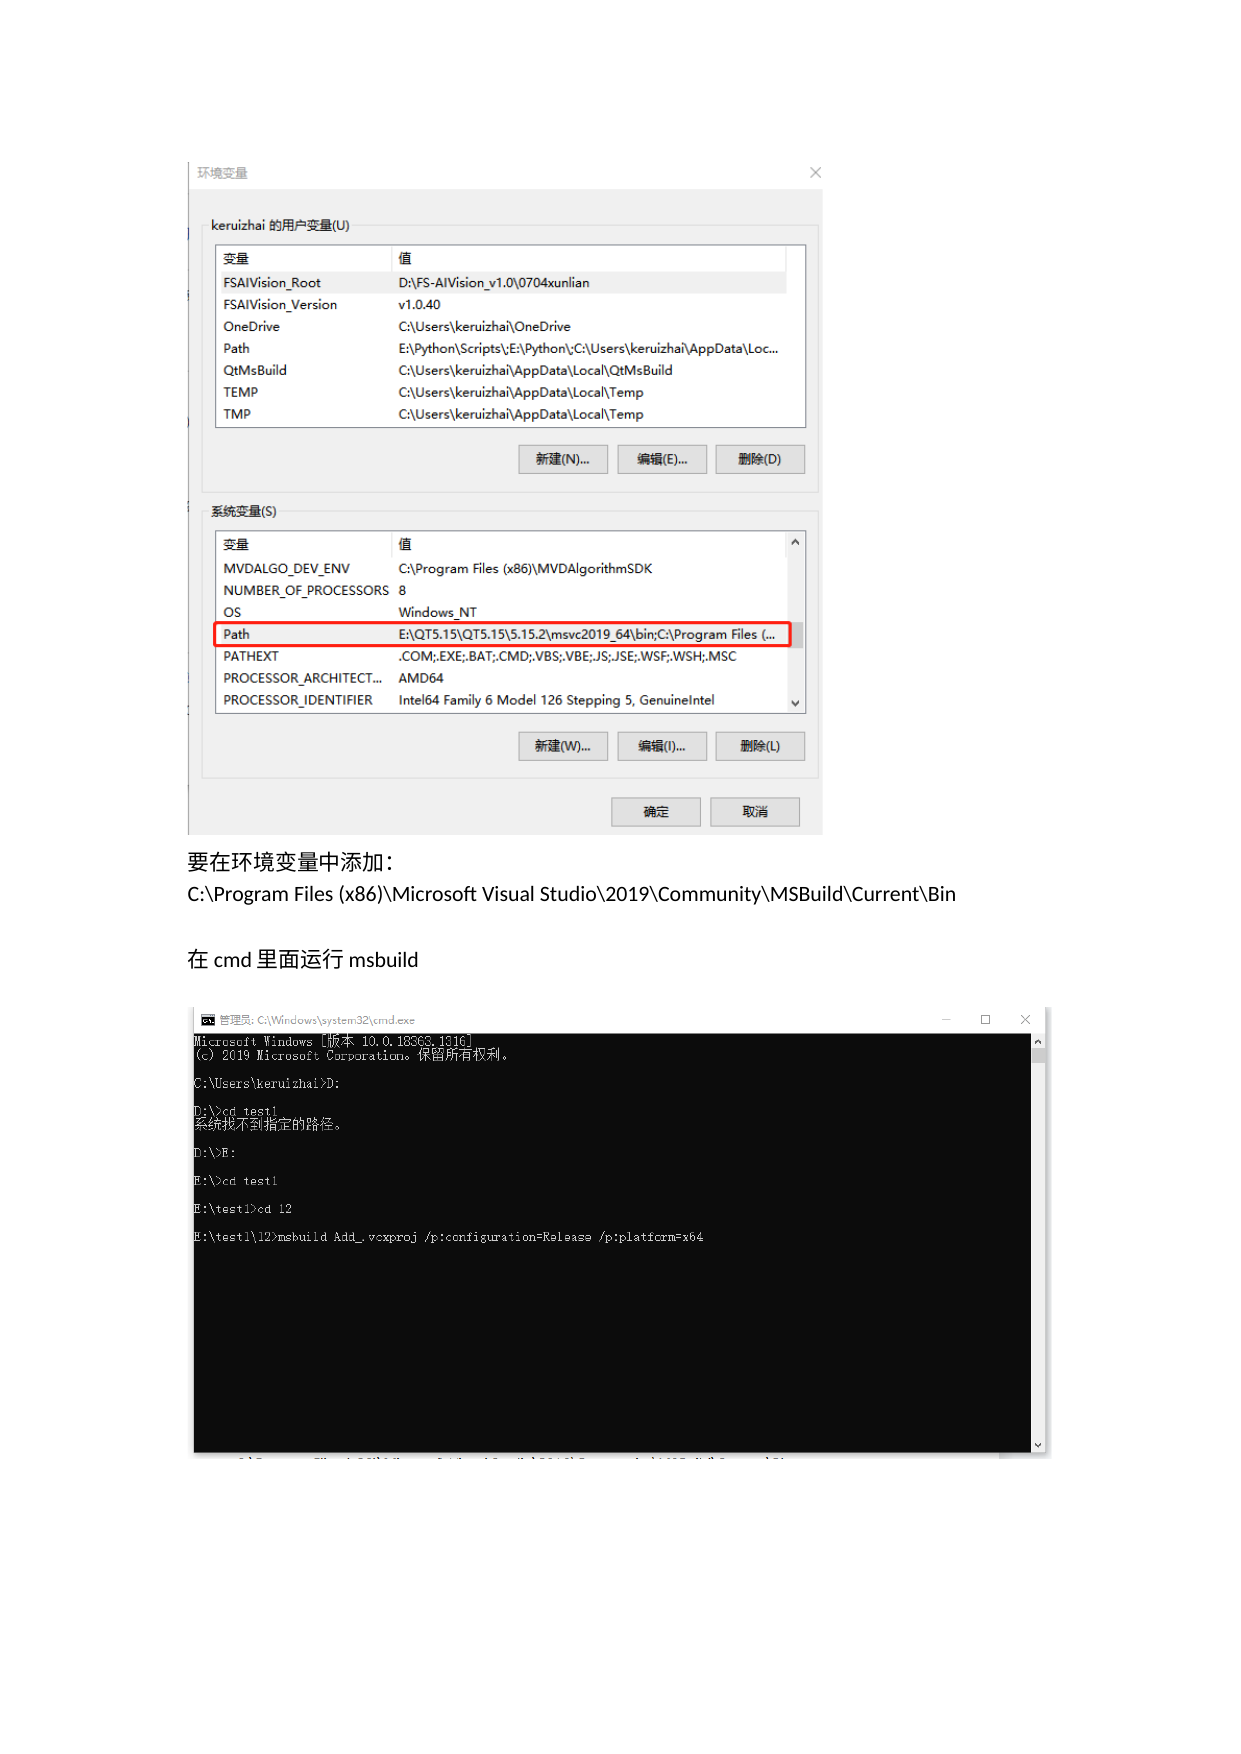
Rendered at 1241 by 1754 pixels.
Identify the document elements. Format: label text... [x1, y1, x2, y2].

text 在cmd里面运行msbuild [187, 942, 1053, 974]
text 要在环境变量中添加： [187, 844, 1053, 877]
text C:\Program Files (x86)\Microsoft Visual Studio\2019\Community\MSBuild\Current\Bin [187, 877, 1053, 909]
picture [187, 162, 823, 835]
picture [187, 1007, 1052, 1459]
